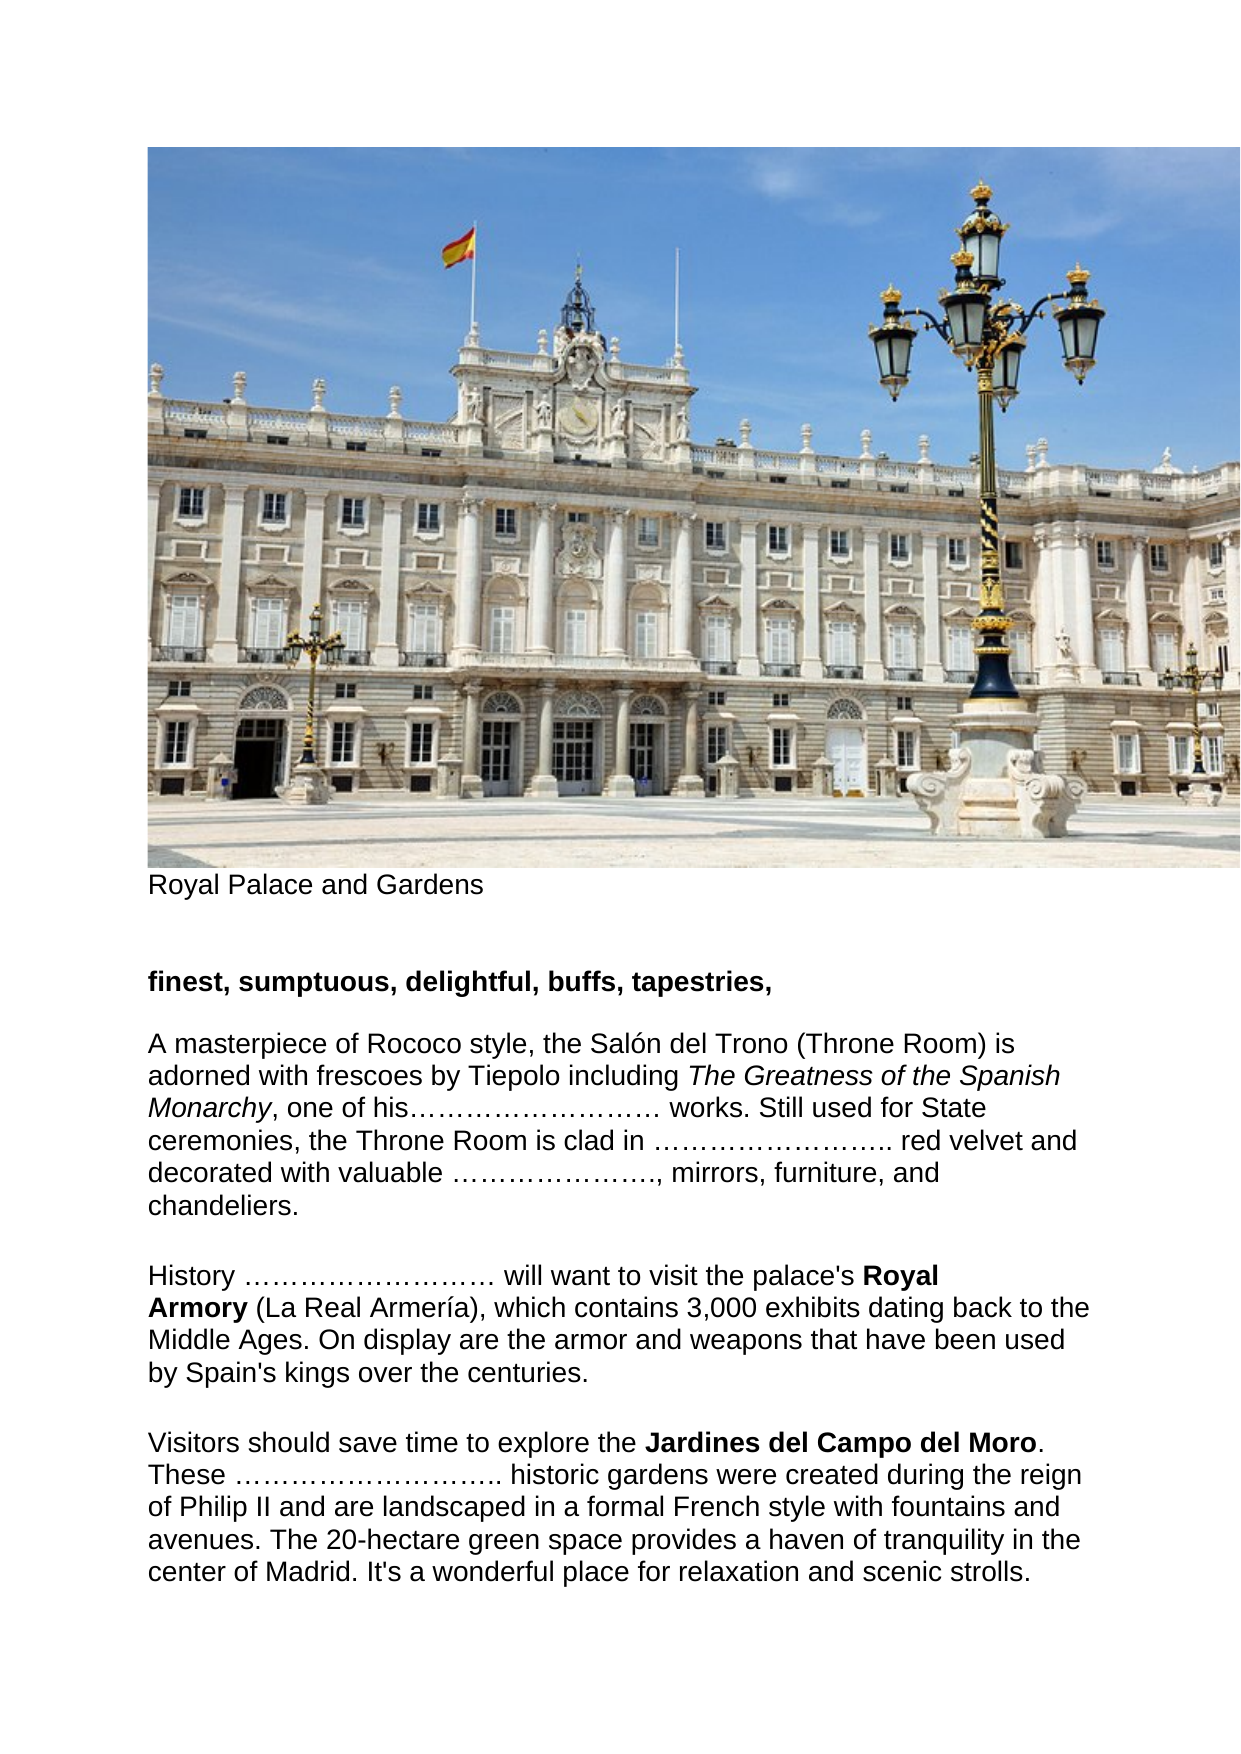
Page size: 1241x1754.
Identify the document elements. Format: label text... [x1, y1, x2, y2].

text History ……………………… will want to visit the palace's Royal Armory (La Real Armería), which contains 3,000 exhibits dating back to the Middle Ages. On display are the armor and weapons that have been used by Spain's kings over the centuries. [148, 1258, 1093, 1388]
text Visitors should save time to explore the Jardines del Campo del Moro. These ……………………….. historic gardens were created during the reign of Philip II and are landscaped in a formal French style with fountains and avenues. The 20-hectare green space provides a haven of tranquility in the center of Madrid. It's a wonderful place for relaxation and scenic strolls. [148, 1426, 1093, 1588]
text A masterpiece of Rococo style, the Salón del Trono (Throne Room) is adorned with frescoes by Tiepolo including The Greatness of the Spanish Monarchy, one of his……………………… works. Still used for State ceremonies, the Throne Room is clad in …………………….. red velvet and decorated with valuable …………………., mirrors, furniture, and chandeliers. [148, 1027, 1093, 1221]
picture [147, 147, 1241, 868]
text finest, sumptuous, delightful, buffs, tapestries, [148, 965, 1093, 997]
text Royal Palace and Gardens [148, 868, 1093, 900]
